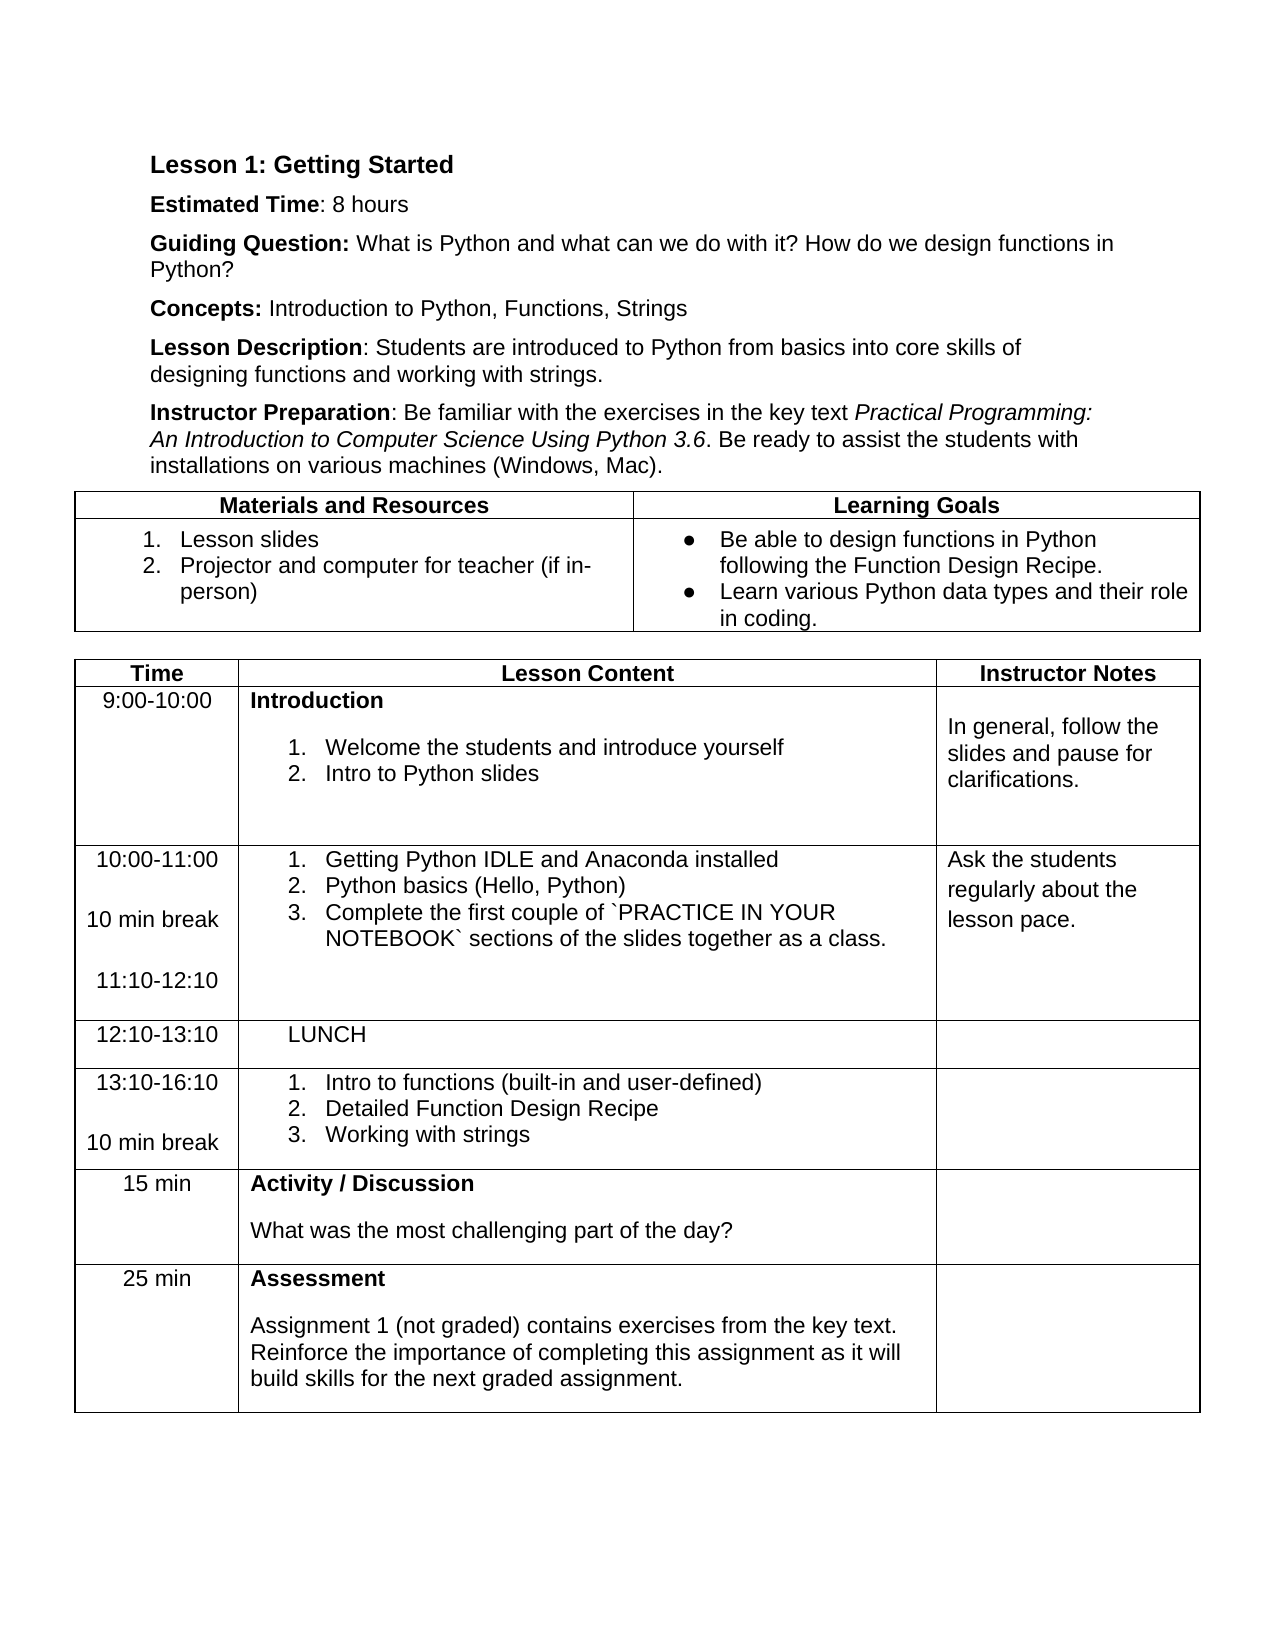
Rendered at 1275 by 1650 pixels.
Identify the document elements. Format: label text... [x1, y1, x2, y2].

table_header Time [76, 660, 238, 686]
table_cell 25 min [76, 1265, 238, 1412]
table_cell 12:10-13:10 [76, 1021, 238, 1068]
text Lesson 1: Getting Started [150, 150, 1125, 179]
table_cell [937, 1021, 1199, 1068]
table_cell Be able to design functions in Python following the Function Design Recipe. Learn various Python data types and their role in coding. [634, 519, 1199, 631]
text Guiding Question: What is Python and what can we do with it? How do we design functions in Python? [150, 230, 1125, 283]
table_cell Ask the students regularly about the lesson pace. [937, 846, 1199, 1019]
text Lesson Description: Students are introduced to Python from basics into core skills of designing functions and working with strings. [150, 334, 1125, 387]
table_header Materials and Resources [76, 492, 633, 518]
table_header Lesson Content [239, 660, 936, 686]
table_cell In general, follow the slides and pause for clarifications. [937, 687, 1199, 845]
table_cell Lesson slides Projector and computer for teacher (if in-person) [76, 519, 633, 631]
table_header Instructor Notes [937, 660, 1199, 686]
table_cell Intro to functions (built-in and user-defined) Detailed Function Design Recipe Working with strings [239, 1069, 936, 1169]
table_cell Getting Python IDLE and Anaconda installed Python basics (Hello, Python) Complete the first couple of `PRACTICE IN YOUR NOTEBOOK` sections of the slides together as a class. [239, 846, 936, 1019]
table_cell 9:00-10:00 [76, 687, 238, 845]
table_cell 15 min [76, 1170, 238, 1264]
table_cell [937, 1265, 1199, 1412]
table_cell [937, 1069, 1199, 1169]
text Estimated Time: 8 hours [150, 191, 1125, 218]
table_cell Introduction Welcome the students and introduce yourself Intro to Python slides [239, 687, 936, 845]
table_cell Activity / Discussion What was the most challenging part of the day? [239, 1170, 936, 1264]
table_cell 13:10-16:10 10 min break [76, 1069, 238, 1169]
table_header Learning Goals [634, 492, 1199, 518]
table_cell [937, 1170, 1199, 1264]
text Concepts: Introduction to Python, Functions, Strings [150, 295, 1125, 322]
text Instructor Preparation: Be familiar with the exercises in the key text Practical Programming: An Introduction to Computer Science Using Python 3.6. Be ready to assist the students with installations on various machines (Windows, Mac). [150, 399, 1125, 478]
table_cell 10:00-11:00 10 min break 11:10-12:10 [76, 846, 238, 1019]
table_cell Assessment Assignment 1 (not graded) contains exercises from the key text. Reinforce the importance of completing this assignment as it will build skills for the next graded assignment. [239, 1265, 936, 1412]
table_cell LUNCH [239, 1021, 936, 1068]
